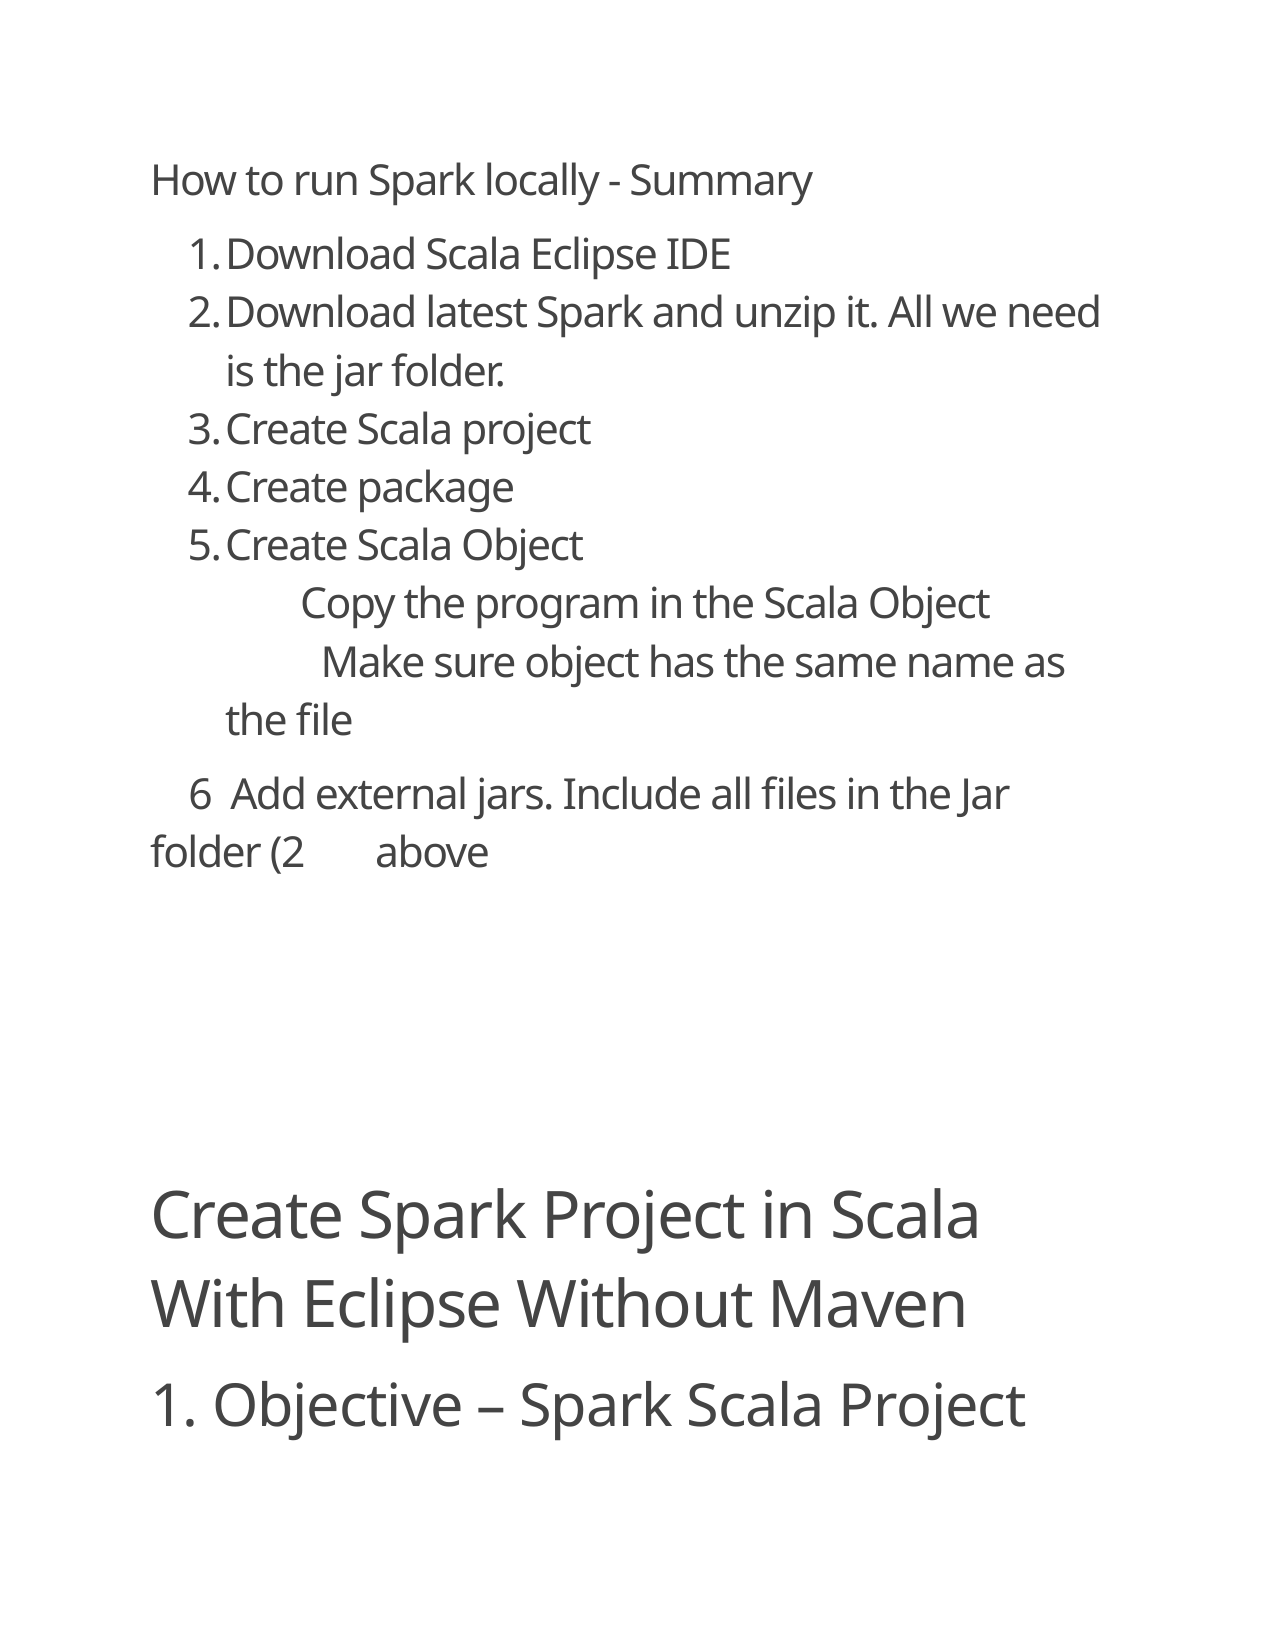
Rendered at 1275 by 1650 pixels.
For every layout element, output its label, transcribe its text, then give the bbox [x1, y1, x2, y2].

list Make sure object has the same name as the file [225, 631, 1125, 748]
text 6 Add external jars. Include all files in the Jar folder (2 above [150, 763, 1125, 880]
list Create Scala Object [187, 515, 1125, 573]
list Download Scala Eclipse IDE [187, 224, 1125, 282]
list Create package [187, 457, 1125, 515]
text How to run Spark locally - Summary [150, 150, 1125, 208]
text Create Spark Project in Scala With Eclipse Without Maven [150, 1168, 1125, 1347]
text 1. Objective – Spark Scala Project [150, 1362, 1125, 1443]
list Create Scala project [187, 398, 1125, 457]
list Copy the program in the Scala Object [225, 573, 1125, 631]
list Download latest Spark and unzip it. All we need is the jar folder. [187, 282, 1125, 398]
